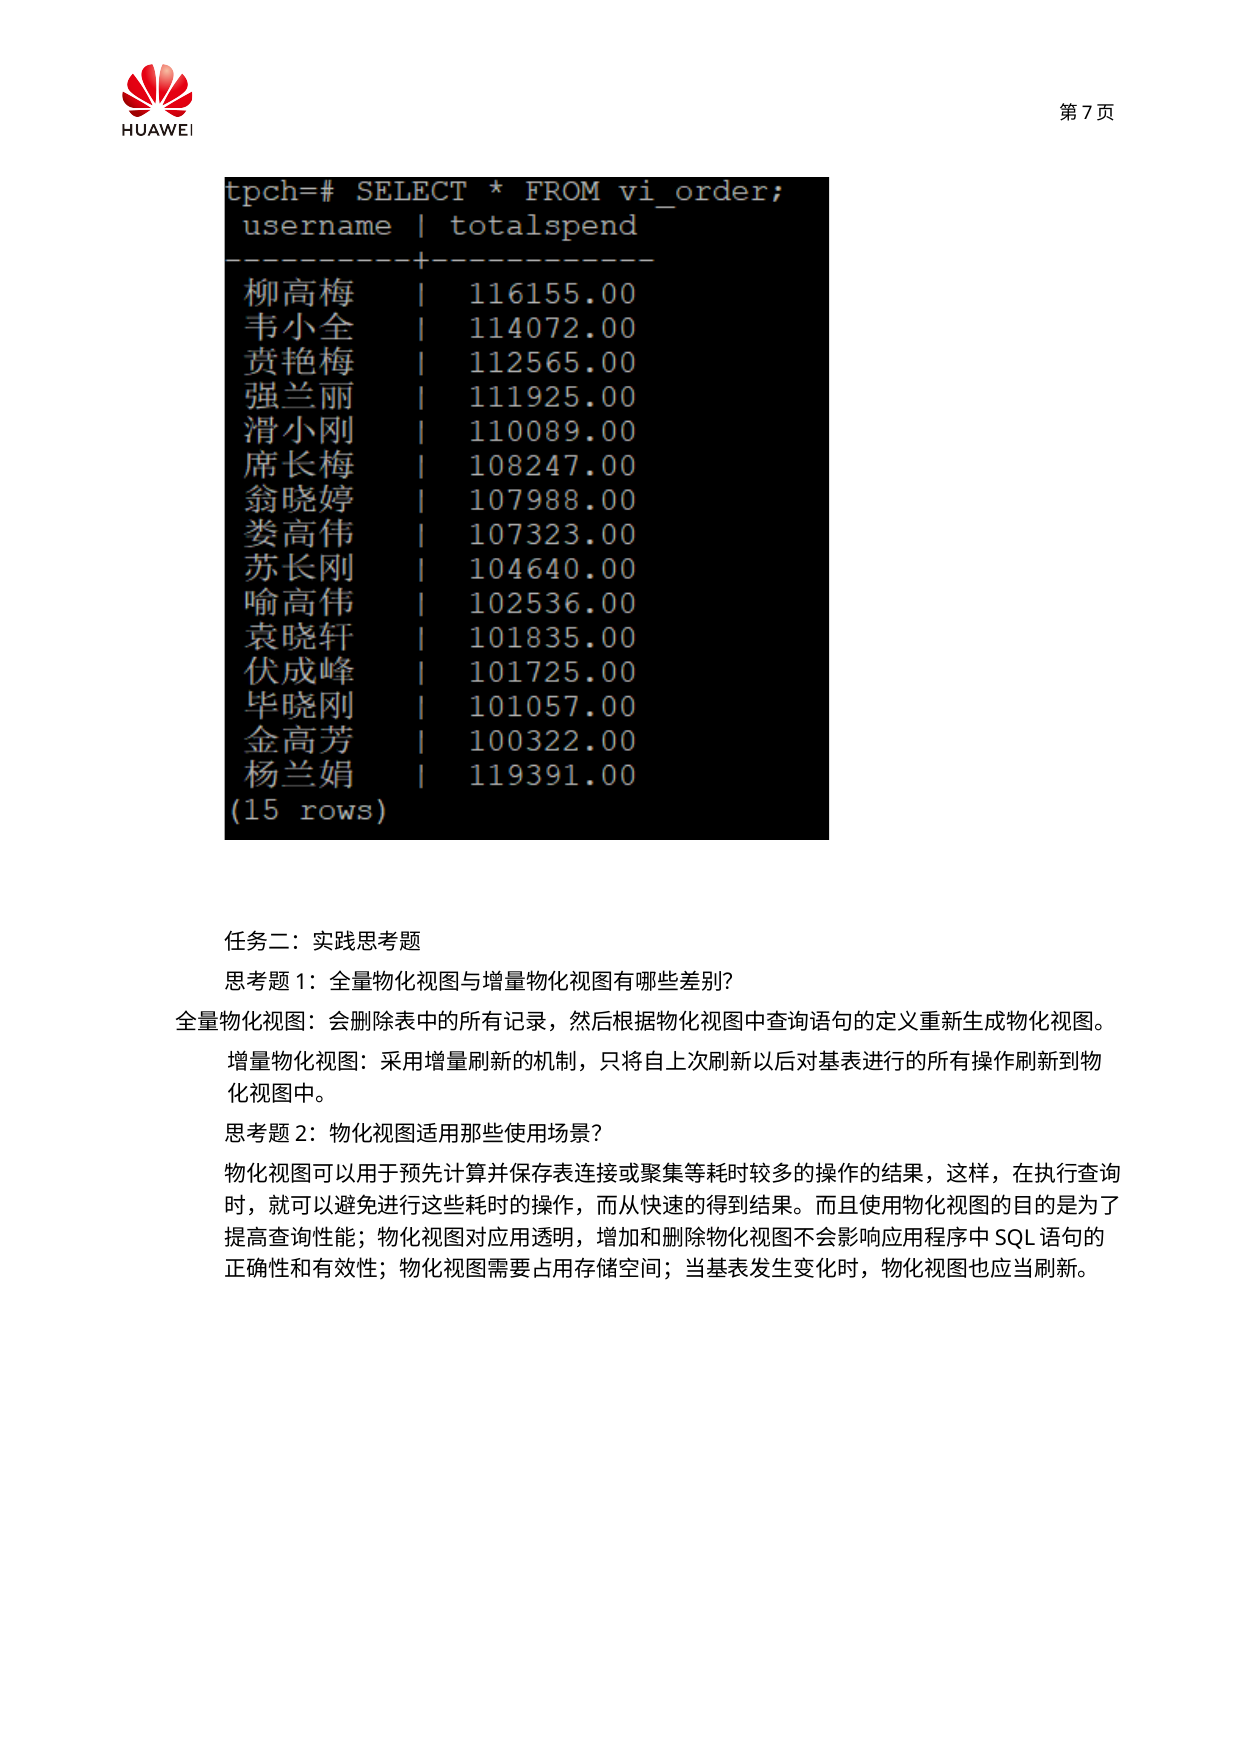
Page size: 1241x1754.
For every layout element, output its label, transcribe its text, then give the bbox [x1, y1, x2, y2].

text 思考题1：全量物化视图与增量物化视图有哪些差别？ [224, 964, 1122, 996]
text 增量物化视图：采用增量刷新的机制，只将自上次刷新以后对基表进行的所有操作刷新到物化视图中。 [227, 1044, 1122, 1108]
picture [224, 177, 830, 840]
text 全量物化视图：会删除表中的所有记录，然后根据物化视图中查询语句的定义重新生成物化视图。 [118, 1004, 1122, 1036]
text 任务二：实践思考题 [224, 924, 1122, 956]
text 物化视图可以用于预先计算并保存表连接或聚集等耗时较多的操作的结果，这样，在执行查询时，就可以避免进行这些耗时的操作，而从快速的得到结果。而且使用物化视图的目的是为了提高查询性能；物化视图对应用透明，增加和删除物化视图不会影响应用程序中SQL语句的正确性和有效性；物化视图需要占用存储空间；当基表发生变化时，物化视图也应当刷新。 [224, 1156, 1122, 1283]
picture [122, 64, 193, 136]
text 思考题2：物化视图适用那些使用场景？ [224, 1116, 1122, 1148]
